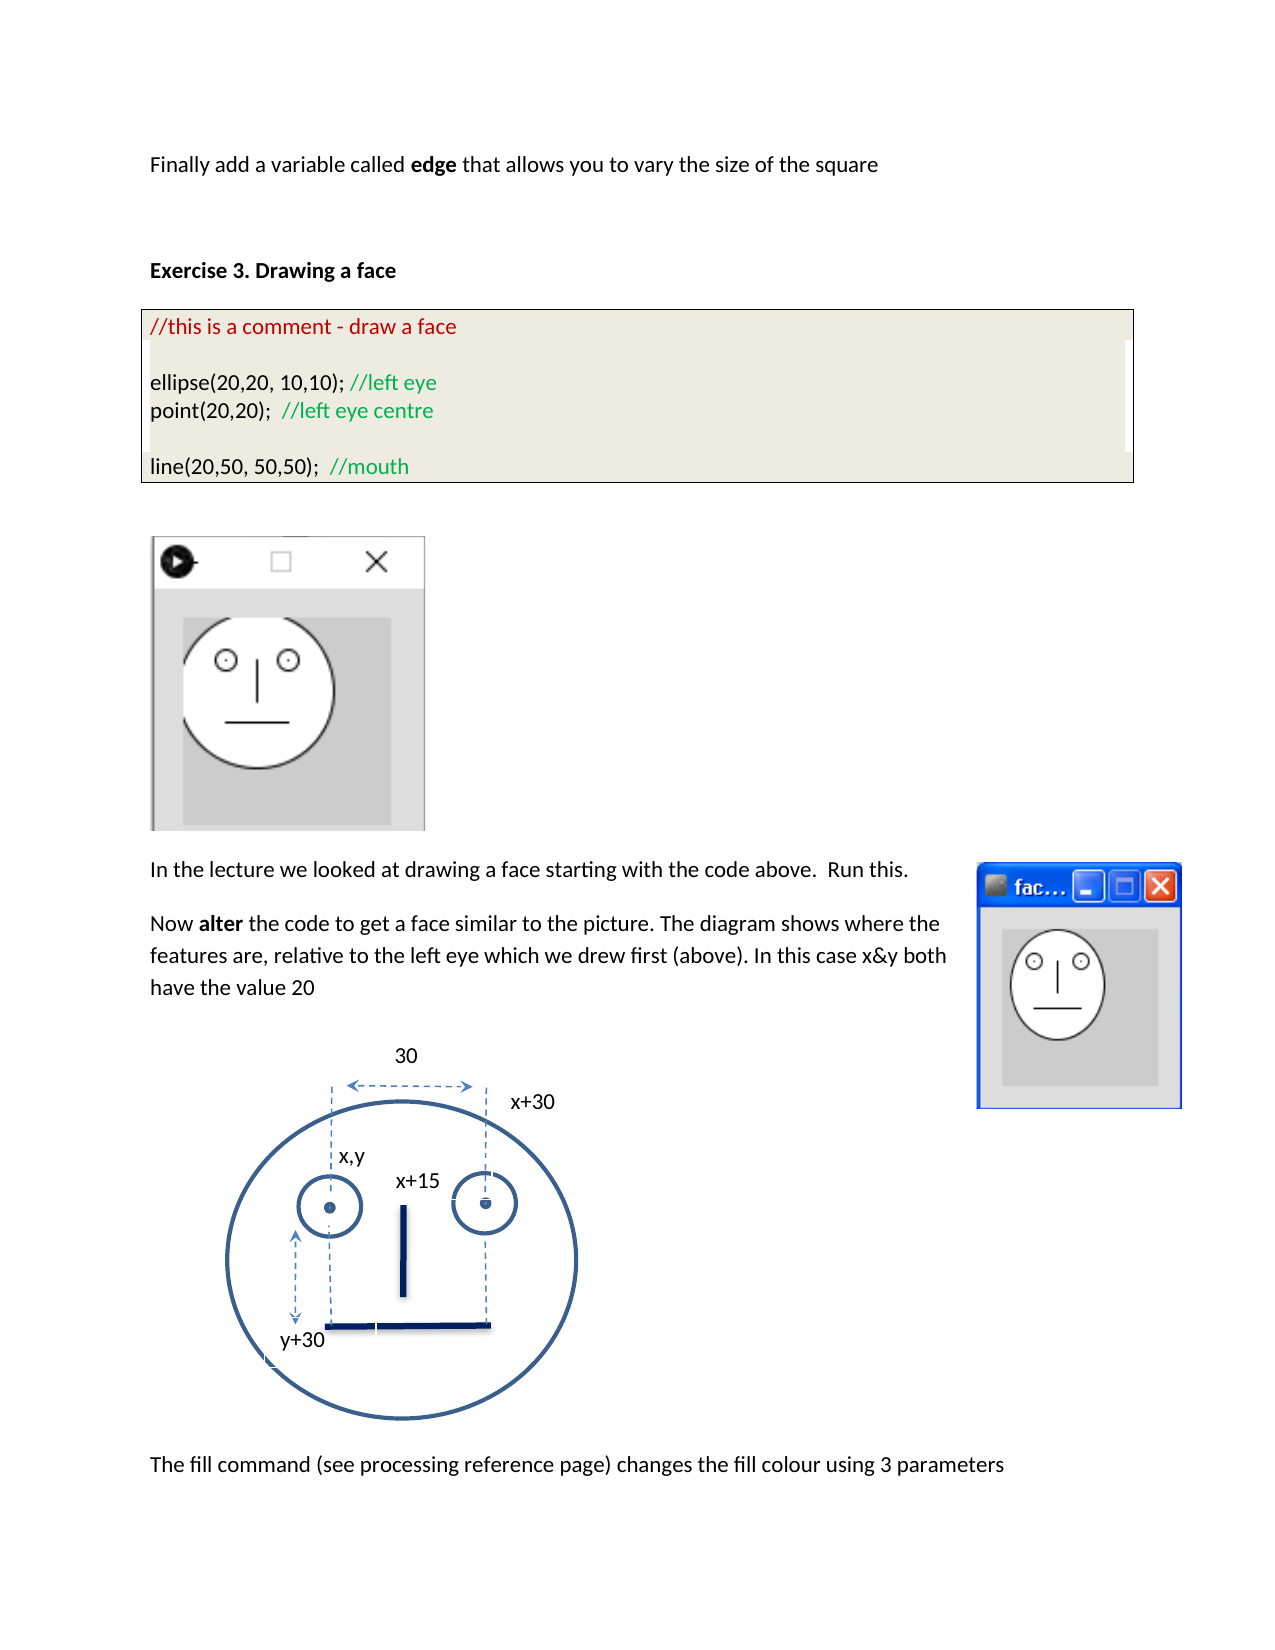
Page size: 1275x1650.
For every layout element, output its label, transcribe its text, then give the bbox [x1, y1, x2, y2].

text Finally add a variable called edge that allows you to vary the size of the square [150, 150, 1125, 178]
text The fill command (see processing reference page) changes the fill colour using 3 parameters [150, 1450, 1125, 1478]
text ellipse(20,20, 10,10); //left eye [150, 368, 1125, 396]
text //this is a comment - draw a face [142, 310, 1133, 340]
text In the lecture we looked at drawing a face starting with the code above. Run this. [150, 856, 1125, 884]
text Now alter the code to get a face similar to the picture. The diagram shows where the features are, relative to the left eye which we drew first (above). In this case x&y both have the value 20 [150, 909, 976, 1001]
text Exercise 3. Drawing a face [150, 256, 1125, 284]
picture [150, 536, 426, 831]
picture [976, 862, 1182, 1109]
text point(20,20); //left eye centre [150, 396, 1125, 424]
text line(20,50, 50,50); //mouth [142, 449, 1133, 482]
